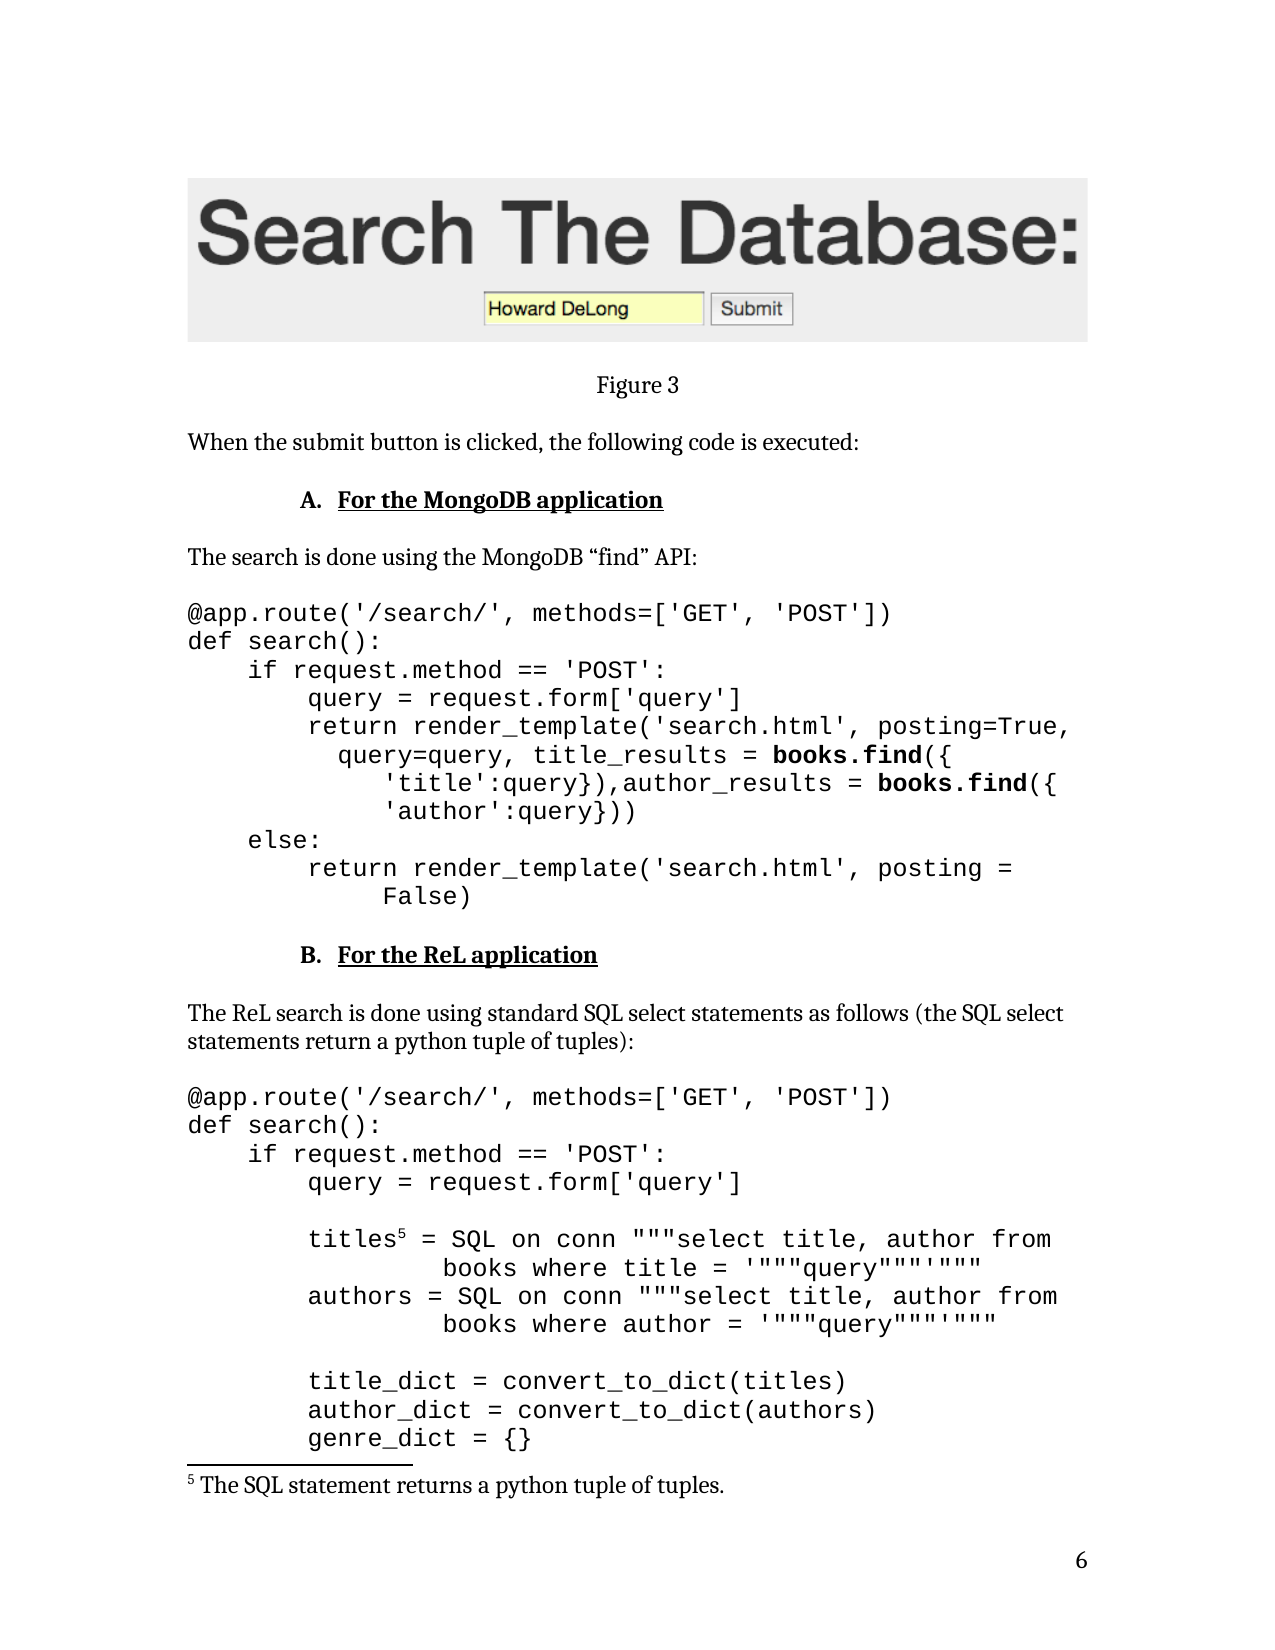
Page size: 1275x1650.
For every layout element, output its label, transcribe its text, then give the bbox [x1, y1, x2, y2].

text When the submit button is clicked, the following code is executed: [187, 428, 1087, 457]
text def search(): [187, 629, 1087, 657]
text else: [187, 827, 1087, 856]
text Figure 3 [187, 371, 1087, 399]
text if request.method == 'POST': [187, 657, 1087, 686]
text The ReL search is done using standard SQL select statements as follows (the SQL select statements return a python tuple of tuples): [187, 998, 1087, 1056]
text genre_dict = {} [187, 1426, 1087, 1454]
text @app.route('/search/', methods=['GET', 'POST']) [187, 601, 1087, 629]
text return render_template('search.html', posting = [187, 856, 1087, 884]
text title_dict = convert_to_dict(titles) [187, 1369, 1087, 1397]
text 'author':query})) [187, 799, 1087, 827]
text return render_template('search.html', posting=True, [187, 714, 1087, 742]
text 'title':query}),author_results = books.find({ [187, 771, 1087, 799]
text query=query, title_results = books.find({ [187, 742, 1087, 771]
list For the ReL application [300, 941, 1087, 970]
text titles = SQL on conn """select title, author from [187, 1227, 1087, 1255]
text query = request.form['query'] [187, 1170, 1087, 1198]
text books where title = '"""query"""'""" [187, 1255, 1087, 1283]
text @app.route('/search/', methods=['GET', 'POST']) [187, 1085, 1087, 1113]
list For the MongoDB application [300, 486, 1087, 514]
text books where author = '"""query"""'""" [187, 1312, 1087, 1340]
text def search(): [187, 1113, 1087, 1141]
text The search is done using the MongoDB “find” API: [187, 543, 1087, 572]
text query = request.form['query'] [187, 686, 1087, 714]
text if request.method == 'POST': [187, 1141, 1087, 1170]
text False) [187, 884, 1087, 912]
picture [187, 178, 1088, 342]
text author_dict = convert_to_dict(authors) [187, 1397, 1087, 1426]
text authors = SQL on conn """select title, author from [187, 1283, 1087, 1312]
